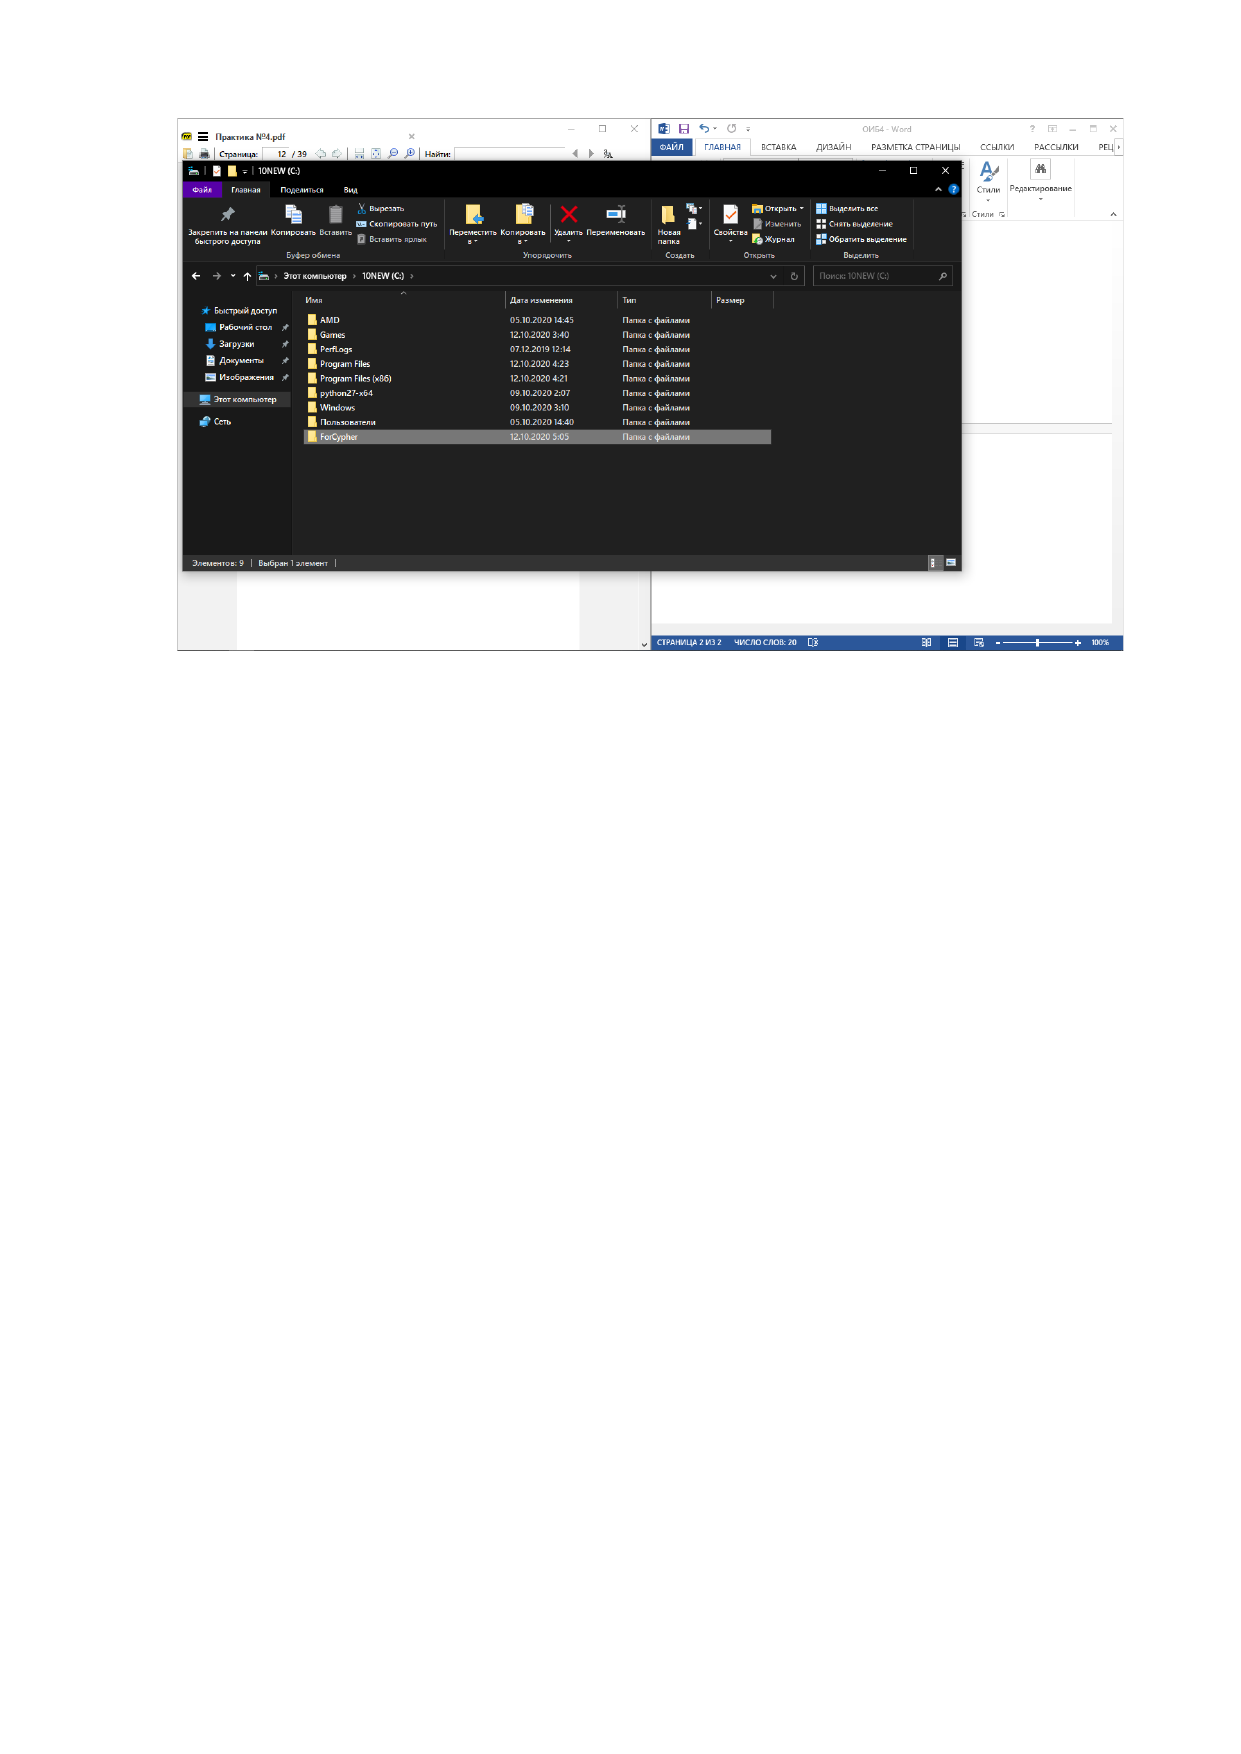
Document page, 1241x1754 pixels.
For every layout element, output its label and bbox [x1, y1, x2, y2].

picture [177, 118, 1124, 651]
